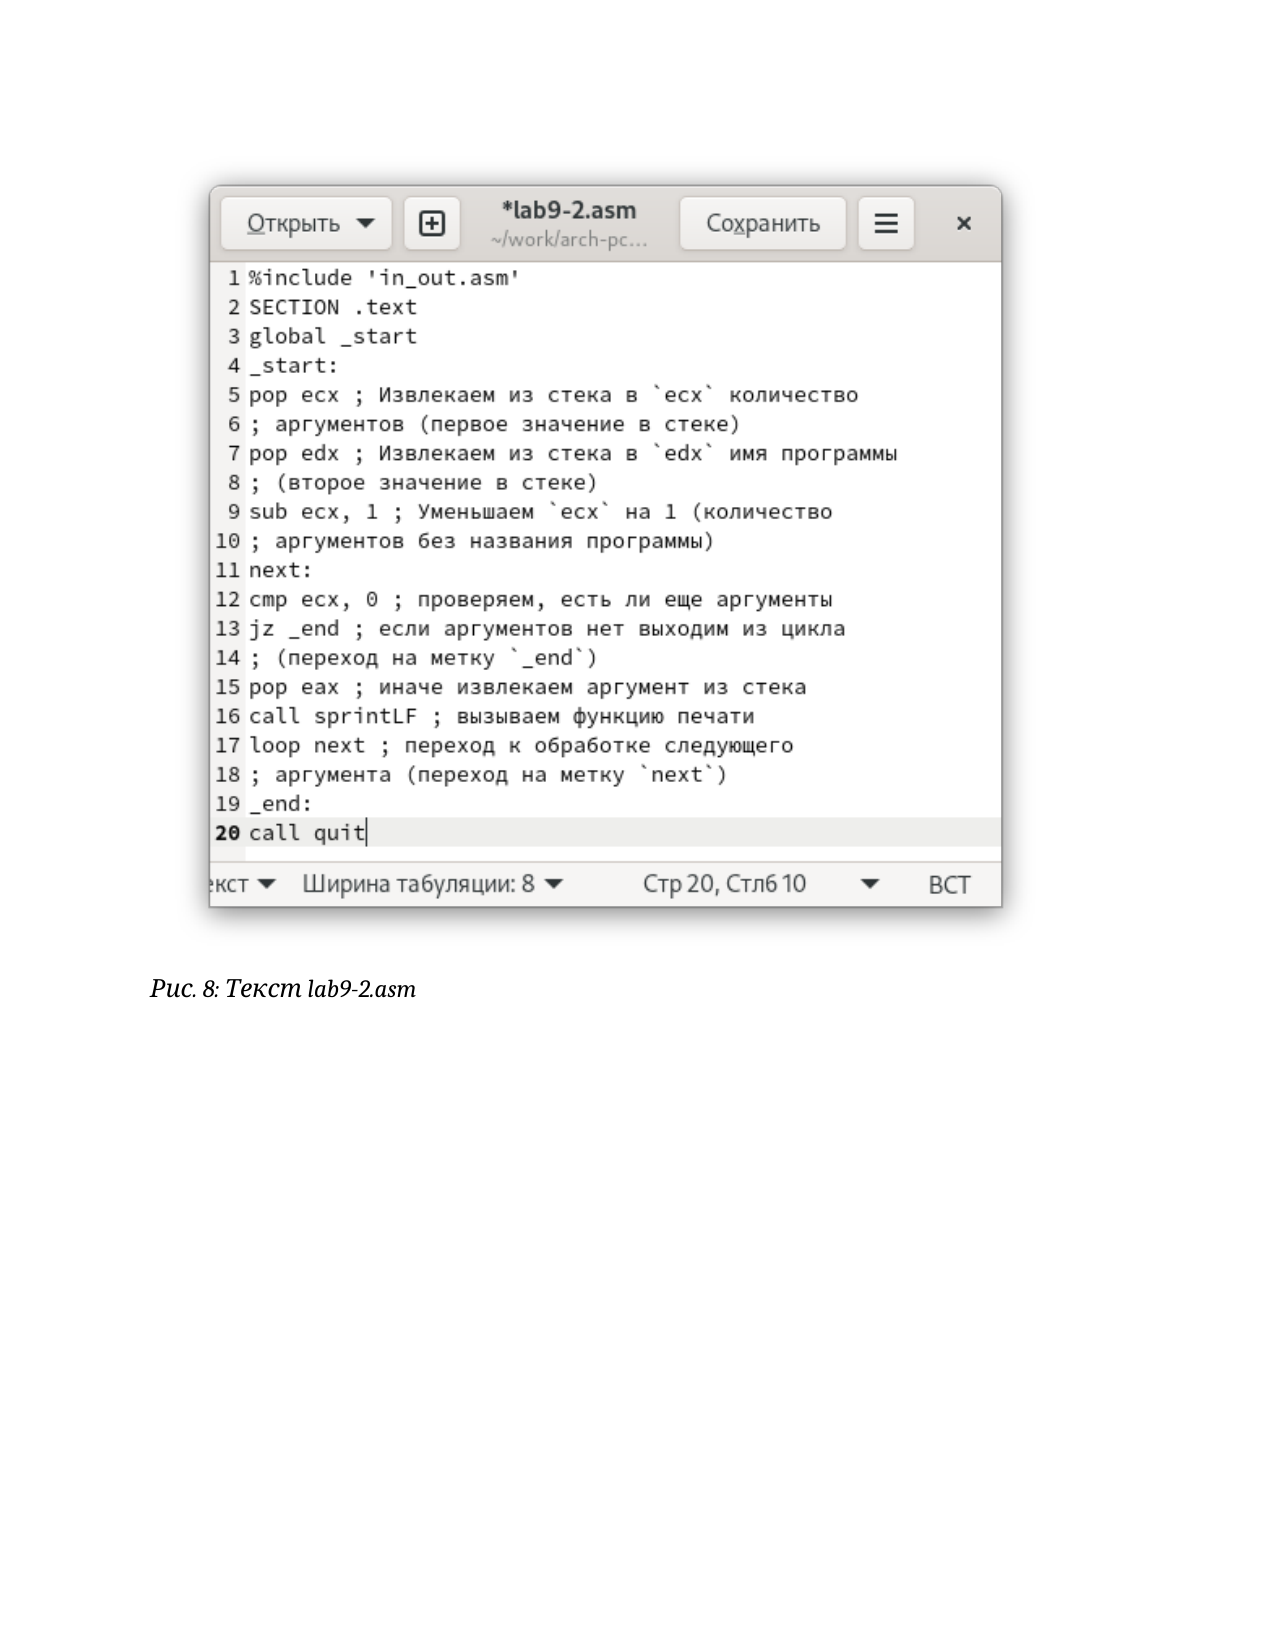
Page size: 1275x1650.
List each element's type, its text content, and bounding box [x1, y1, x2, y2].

picture [168, 150, 1044, 954]
text Рис. 8: Текст lab9-2.asm [150, 974, 1125, 1003]
